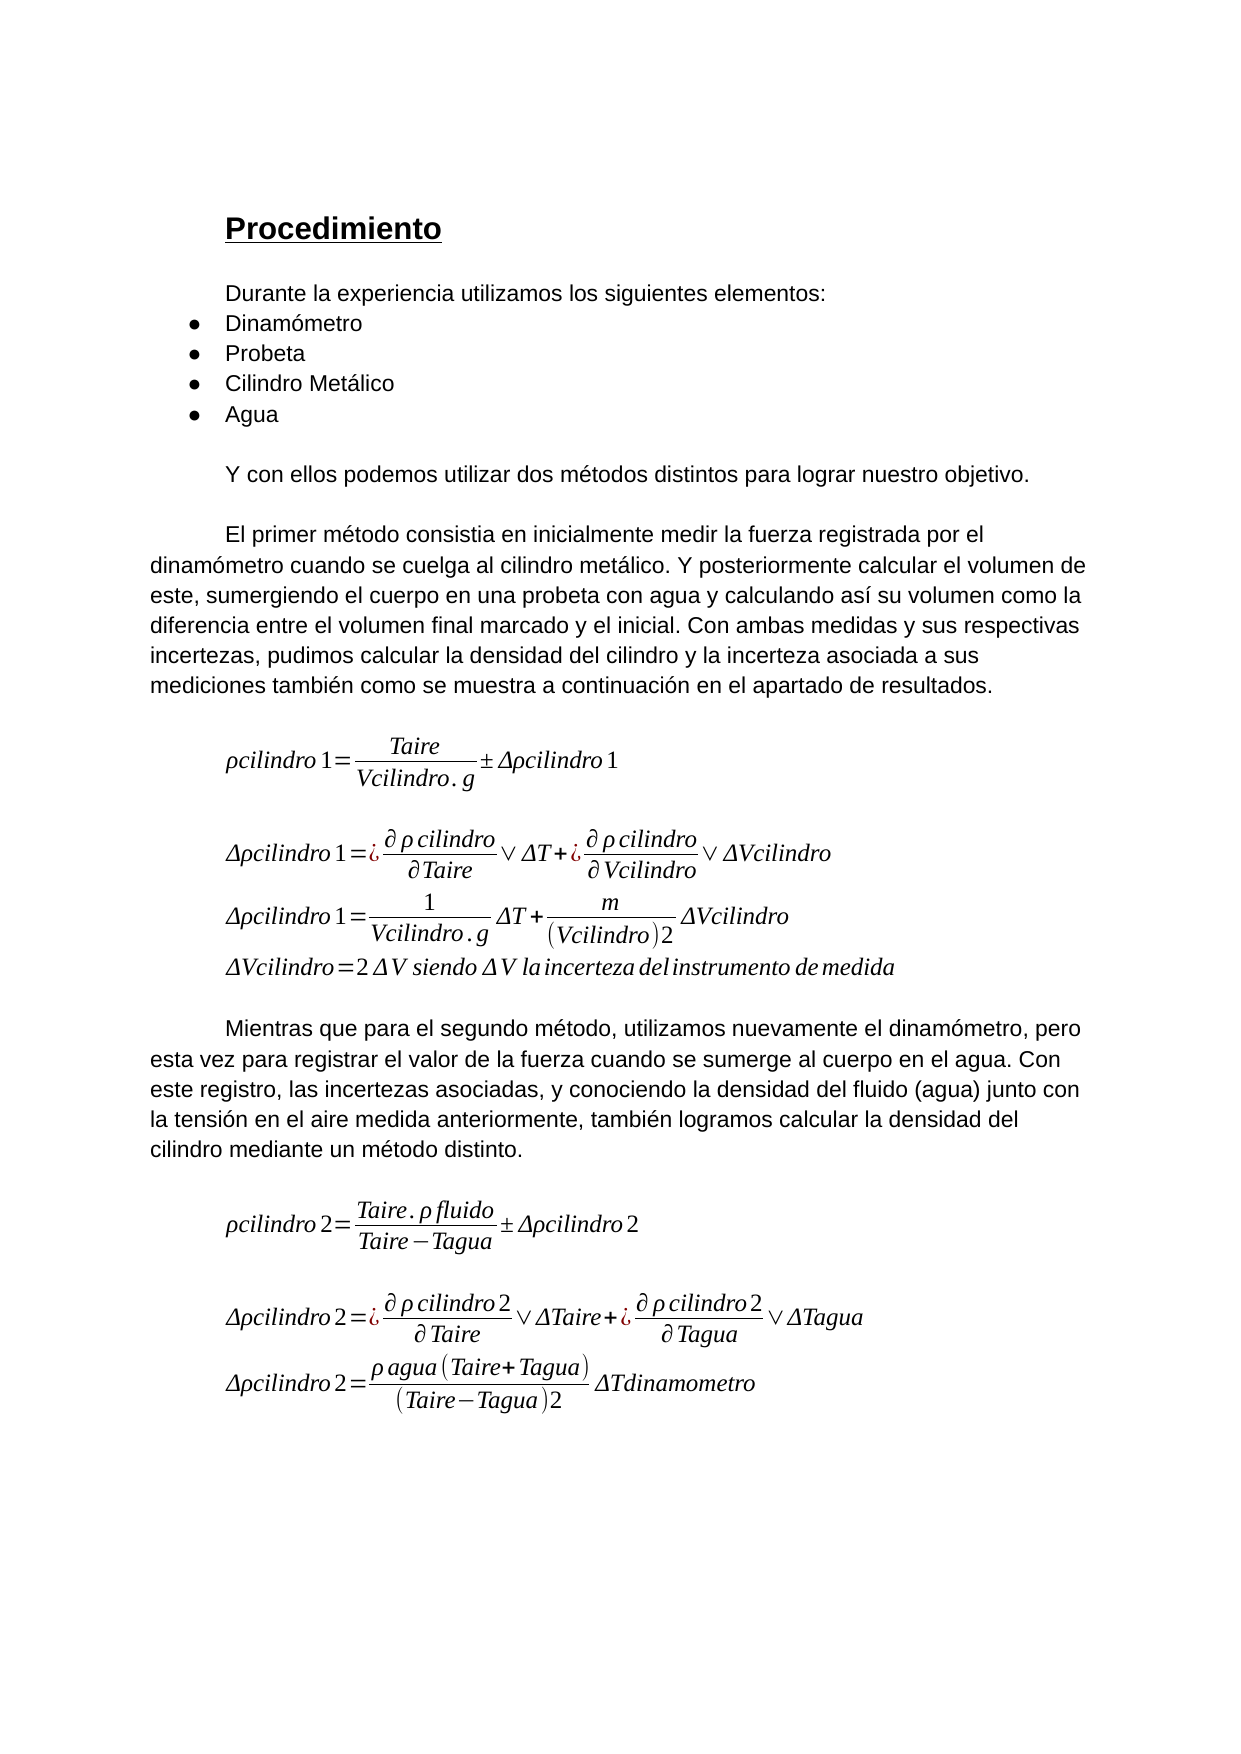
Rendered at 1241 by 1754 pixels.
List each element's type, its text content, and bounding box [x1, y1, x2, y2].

text Durante la experiencia utilizamos los siguientes elementos: [150, 280, 1090, 306]
list Agua [187, 401, 1090, 427]
list Cilindro Metálico [187, 370, 1090, 397]
text El primer método consistia en inicialmente medir la fuerza registrada por el dinamómetro cuando se cuelga al cilindro metálico. Y posteriormente calcular el volumen de este, sumergiendo el cuerpo en una probeta con agua y calculando así su volumen como la diferencia entre el volumen final marcado y el inicial. Con ambas medidas y sus respectivas incertezas, pudimos calcular la densidad del cilindro y la incerteza asociada a sus mediciones también como se muestra a continuación en el apartado de resultados. [150, 521, 1090, 699]
text Mientras que para el segundo método, utilizamos nuevamente el dinamómetro, pero esta vez para registrar el valor de la fuerza cuando se sumerge al cuerpo en el agua. Con este registro, las incertezas asociadas, y conociendo la densidad del fluido (agua) junto con la tensión en el aire medida anteriormente, también logramos calcular la densidad del cilindro mediante un método distinto. [150, 1015, 1090, 1163]
subtitle Procedimiento [150, 210, 1090, 246]
text Y con ellos podemos utilizar dos métodos distintos para lograr nuestro objetivo. [150, 461, 1090, 487]
list Dinamómetro [187, 310, 1090, 336]
list Probeta [187, 340, 1090, 366]
